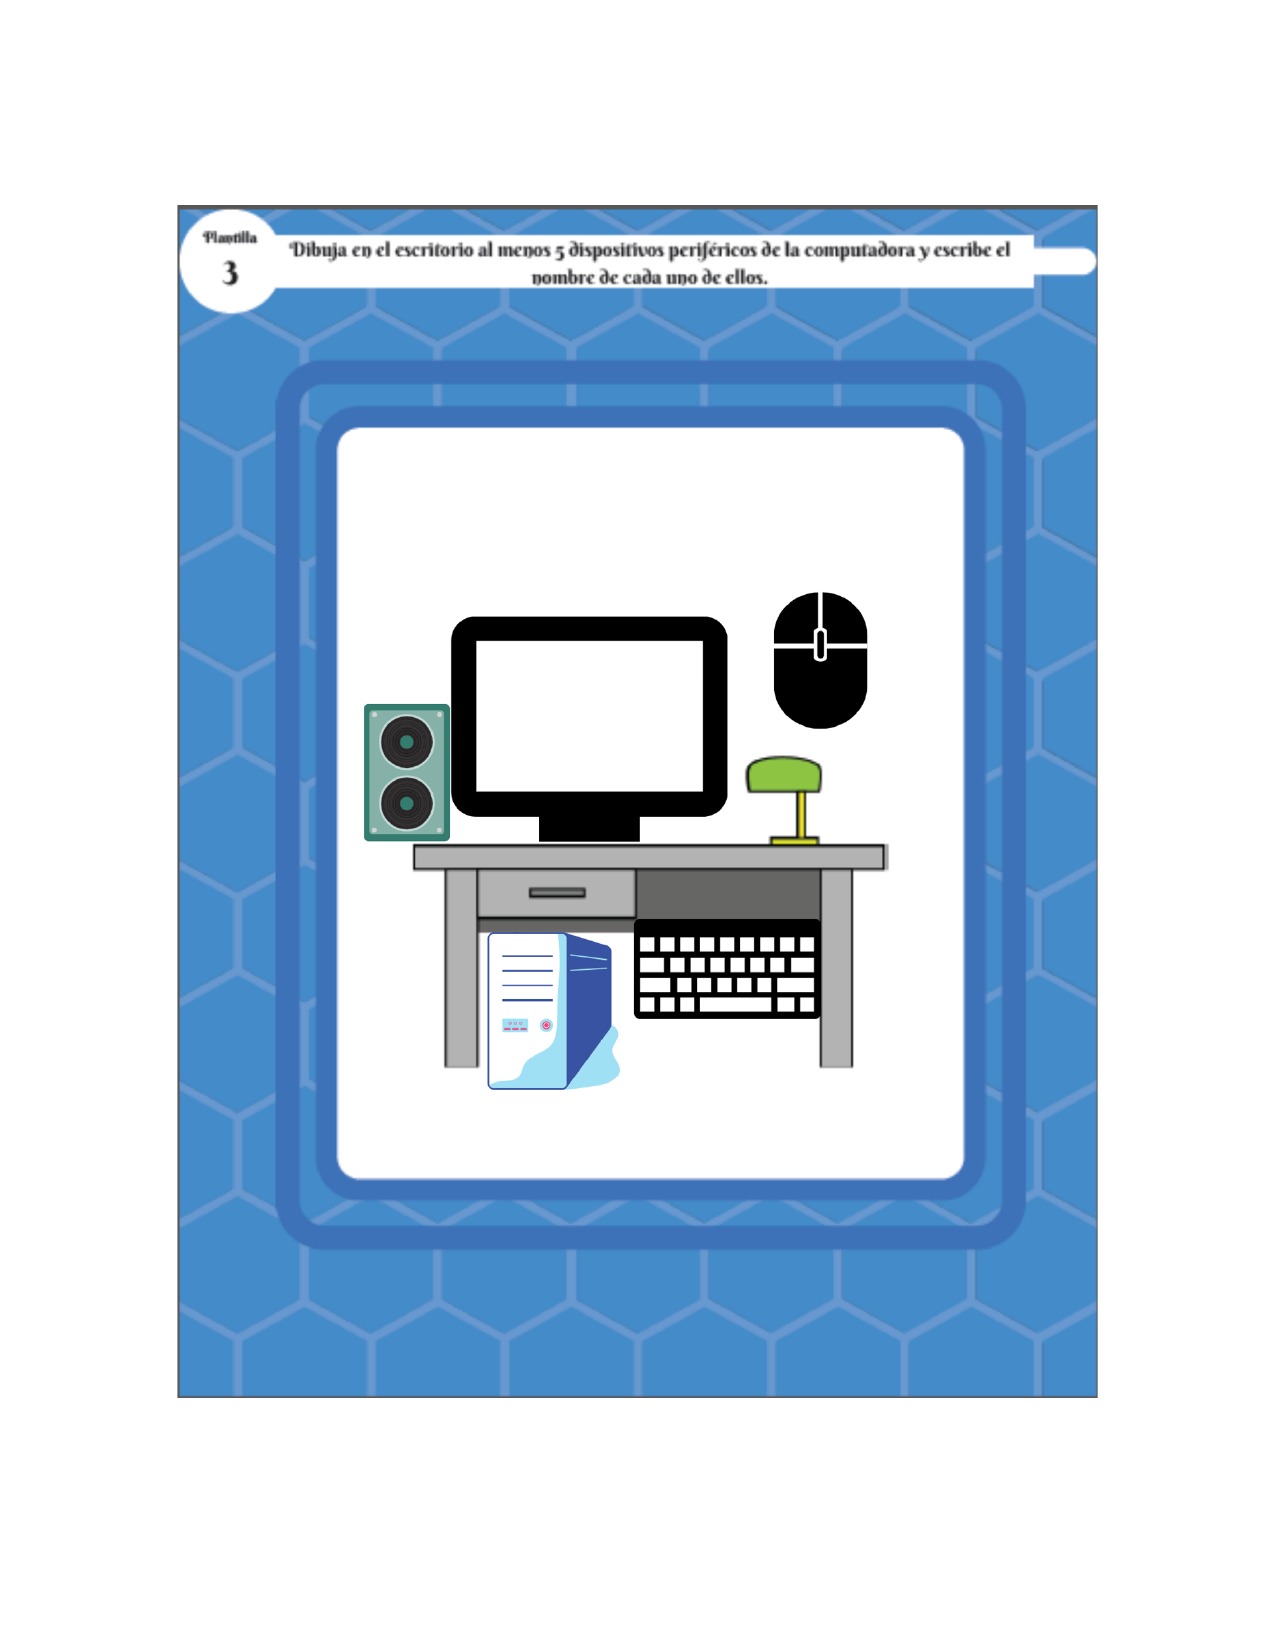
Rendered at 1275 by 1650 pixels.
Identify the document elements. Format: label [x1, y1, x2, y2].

picture [177, 205, 1098, 1398]
